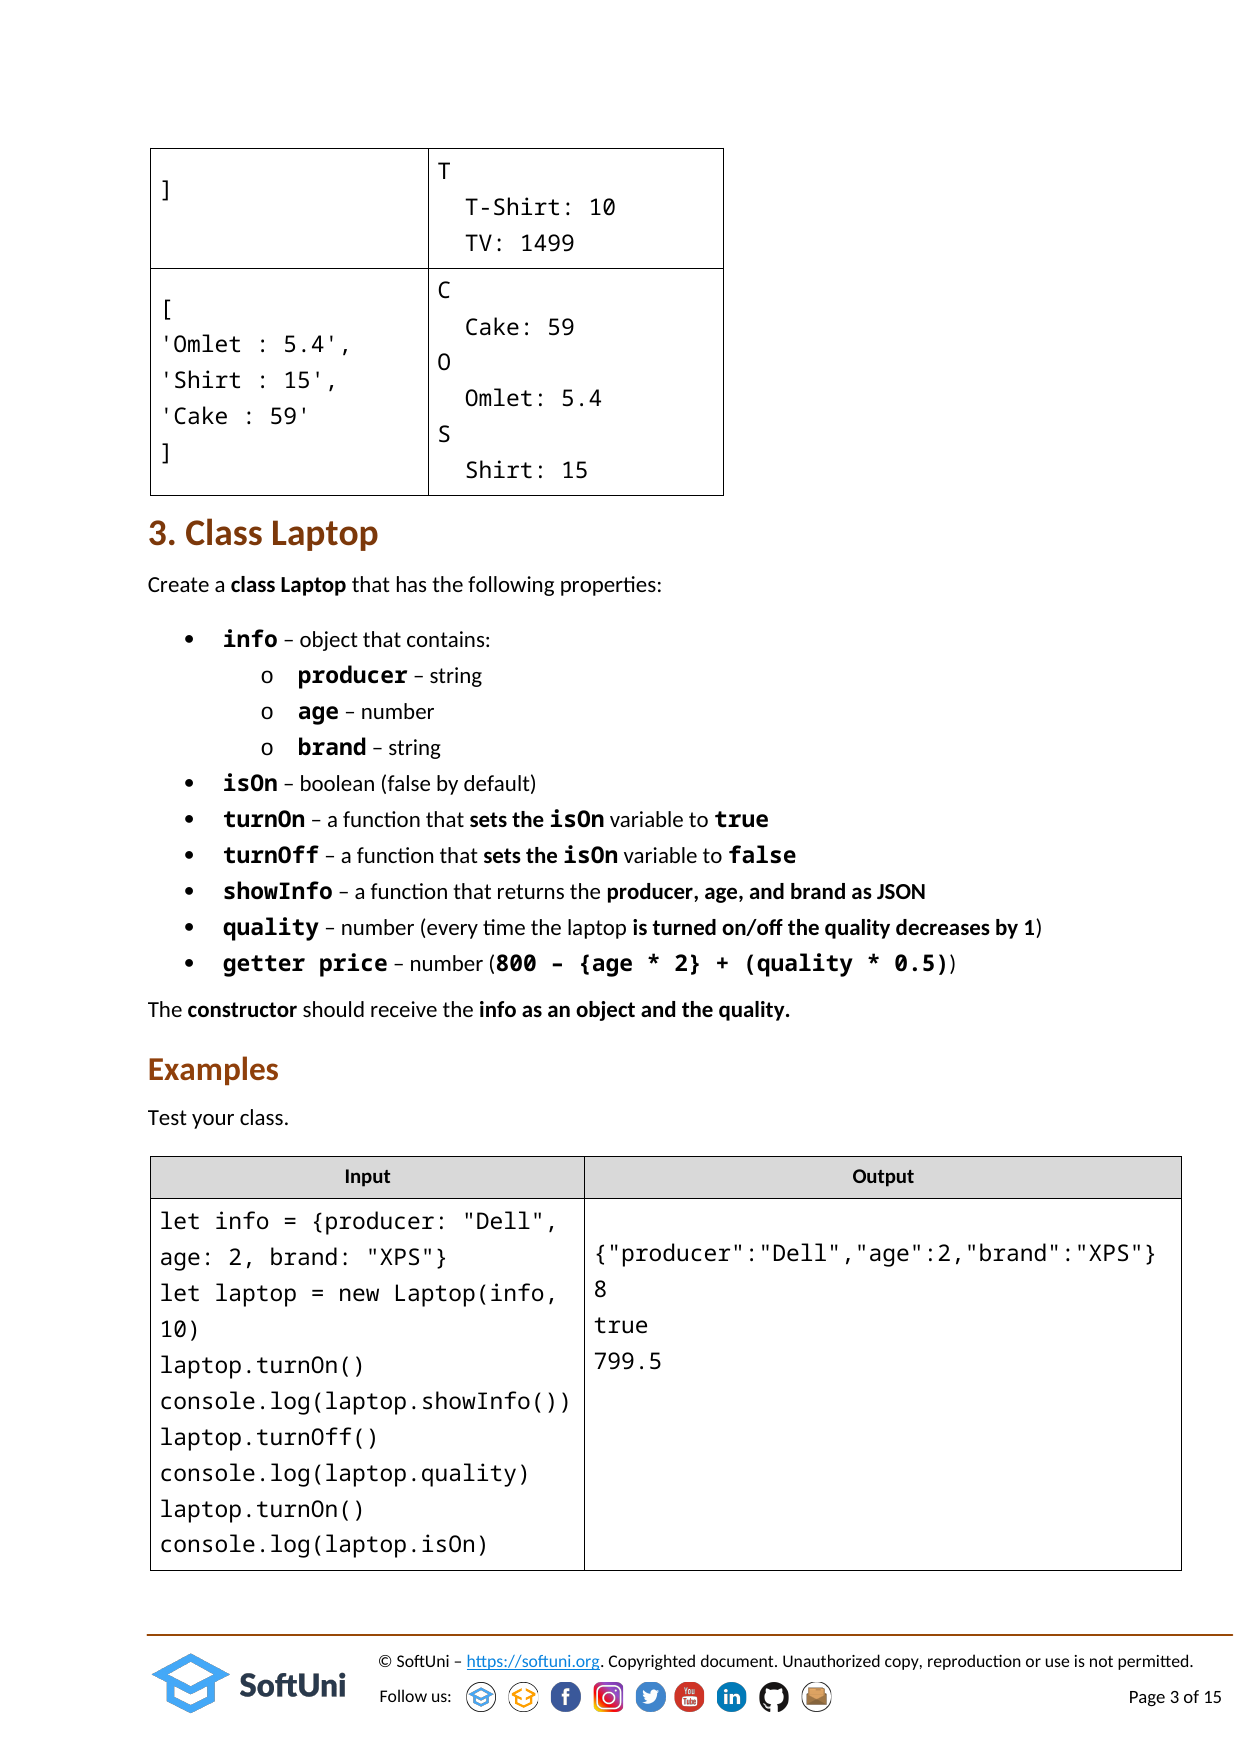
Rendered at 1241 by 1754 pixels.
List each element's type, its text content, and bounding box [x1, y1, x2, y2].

table_cell [ 'Omlet : 5.4', 'Shirt : 15', 'Cake : 59' ] [151, 269, 428, 495]
list isOn – boolean (false by default) [185, 767, 1093, 798]
picture [550, 1682, 581, 1712]
picture [717, 1682, 725, 1689]
picture [635, 1682, 666, 1712]
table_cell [151, 149, 428, 267]
list turnOn – a function that sets the isOn variable to true [185, 803, 1093, 834]
text Create a class Laptop that has the following properties: [148, 570, 1093, 598]
picture [145, 1647, 352, 1719]
picture [466, 1682, 496, 1712]
subtitle Class Laptop [148, 509, 1093, 554]
list brand – string [260, 731, 1093, 762]
list info – object that contains: [185, 623, 1093, 654]
list quality – number (every time the laptop is turned on/off the quality decreases by 1) [185, 911, 1093, 942]
table_header Input [151, 1157, 584, 1198]
picture [801, 1682, 832, 1712]
picture [759, 1682, 789, 1712]
list getter price – number (800 – {age * 2} + (quality * 0.5)) [185, 947, 1093, 978]
list age – number [260, 695, 1093, 726]
text Test your class. [148, 1103, 1093, 1131]
picture [508, 1682, 539, 1712]
picture [674, 1682, 705, 1712]
picture [593, 1682, 624, 1712]
table_header Output [585, 1157, 1181, 1198]
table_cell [585, 1199, 1181, 1569]
list turnOff – a function that sets the isOn variable to false [185, 839, 1093, 870]
picture [738, 1682, 747, 1691]
picture [738, 1703, 747, 1712]
picture [730, 1694, 740, 1704]
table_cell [429, 149, 723, 267]
subtitle Examples [148, 1048, 1093, 1089]
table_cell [151, 1199, 584, 1569]
list showInfo – a function that returns the producer, age, and brand as JSON [185, 875, 1093, 906]
text The constructor should receive the info as an object and the quality. [148, 995, 1093, 1023]
picture [717, 1705, 725, 1712]
table_cell C Cake: 59 O Omlet: 5.4 S Shirt: 15 [429, 269, 723, 495]
list producer – string [260, 659, 1093, 690]
